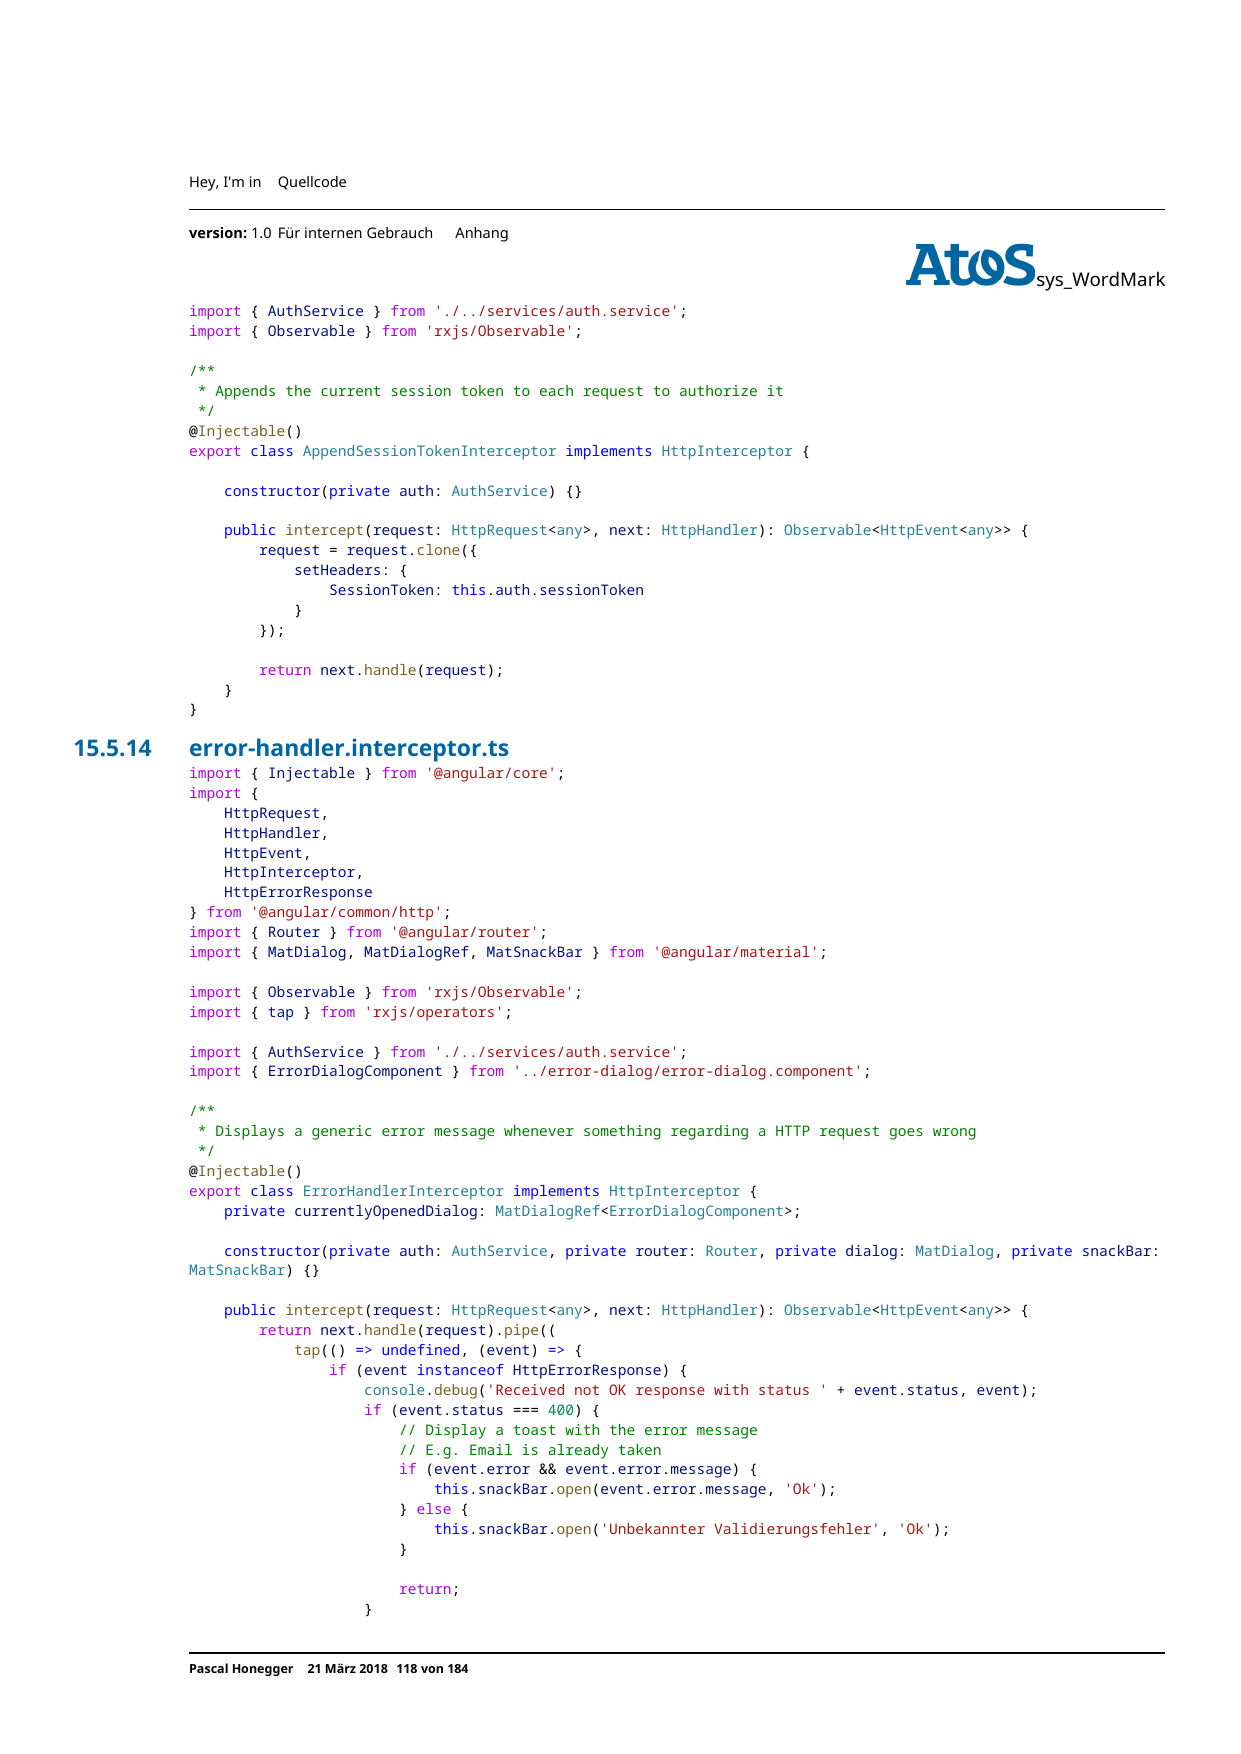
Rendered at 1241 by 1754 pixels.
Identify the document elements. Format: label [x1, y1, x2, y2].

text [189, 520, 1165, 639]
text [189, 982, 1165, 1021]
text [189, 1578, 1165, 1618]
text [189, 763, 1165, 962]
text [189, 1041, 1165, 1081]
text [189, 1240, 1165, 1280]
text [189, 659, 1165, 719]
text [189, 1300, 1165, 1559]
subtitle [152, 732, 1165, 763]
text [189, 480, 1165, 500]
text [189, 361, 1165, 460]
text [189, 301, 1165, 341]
picture [904, 242, 1037, 287]
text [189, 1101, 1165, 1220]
